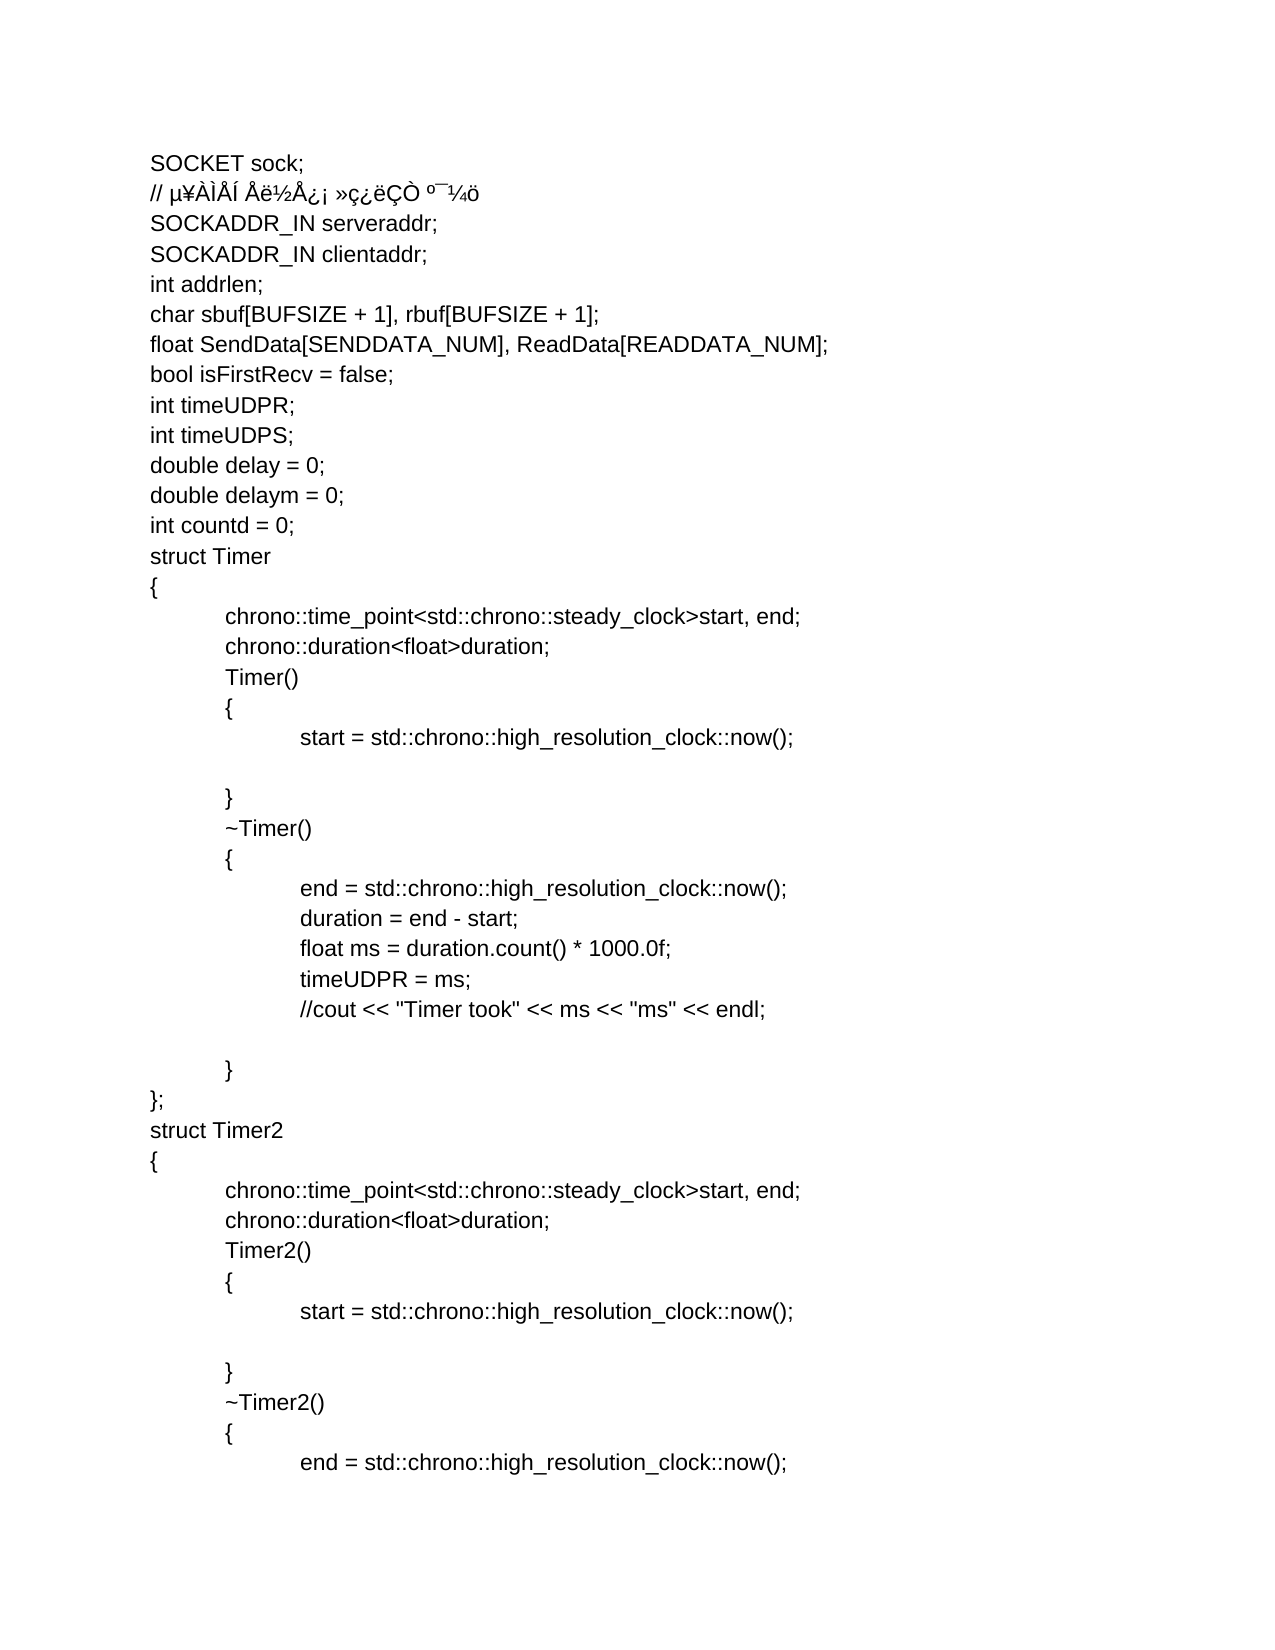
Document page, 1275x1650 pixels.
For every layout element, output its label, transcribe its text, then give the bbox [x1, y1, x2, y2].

text int timeUDPS; [150, 422, 1125, 448]
text { [150, 1419, 1125, 1445]
text { [150, 694, 1125, 720]
text { [150, 845, 1125, 871]
text double delay = 0; [150, 452, 1125, 478]
text SOCKADDR_IN clientaddr; [150, 241, 1125, 267]
text { [150, 1147, 1125, 1173]
text float SendData[SENDDATA_NUM], ReadData[READDATA_NUM]; [150, 331, 1125, 358]
text int addrlen; [150, 271, 1125, 297]
text float ms = duration.count() * 1000.0f; [150, 935, 1125, 962]
text start = std::chrono::high_resolution_clock::now(); [150, 724, 1125, 750]
text ~Timer2() [150, 1388, 1125, 1415]
text char sbuf[BUFSIZE + 1], rbuf[BUFSIZE + 1]; [150, 301, 1125, 327]
text Timer2() [150, 1237, 1125, 1264]
text //cout << "Timer took" << ms << "ms" << endl; [150, 996, 1125, 1022]
text timeUDPR = ms; [150, 966, 1125, 992]
text chrono::time_point<std::chrono::steady_clock>start, end; [150, 1177, 1125, 1203]
text chrono::duration<float>duration; [150, 633, 1125, 660]
text struct Timer2 [150, 1117, 1125, 1143]
text int timeUDPR; [150, 392, 1125, 418]
text { [150, 573, 1125, 599]
text SOCKADDR_IN serveraddr; [150, 210, 1125, 237]
text chrono::duration<float>duration; [150, 1207, 1125, 1234]
text chrono::time_point<std::chrono::steady_clock>start, end; [150, 603, 1125, 629]
text }; [150, 1086, 1125, 1113]
text end = std::chrono::high_resolution_clock::now(); [150, 875, 1125, 901]
text start = std::chrono::high_resolution_clock::now(); [150, 1298, 1125, 1324]
text ~Timer() [150, 814, 1125, 841]
text struct Timer [150, 543, 1125, 569]
text } [150, 1056, 1125, 1083]
text end = std::chrono::high_resolution_clock::now(); [150, 1449, 1125, 1475]
text } [150, 784, 1125, 811]
text } [150, 1358, 1125, 1385]
text int countd = 0; [150, 512, 1125, 539]
text { [150, 1268, 1125, 1294]
text SOCKET sock; [150, 150, 1125, 176]
text double delaym = 0; [150, 482, 1125, 509]
text bool isFirstRecv = false; [150, 361, 1125, 388]
text Timer() [150, 663, 1125, 690]
text // µ¥ÀÌÅÍ Åë½Å¿¡ »ç¿ëÇÒ º¯¼ö [150, 180, 1125, 207]
text duration = end - start; [150, 905, 1125, 932]
